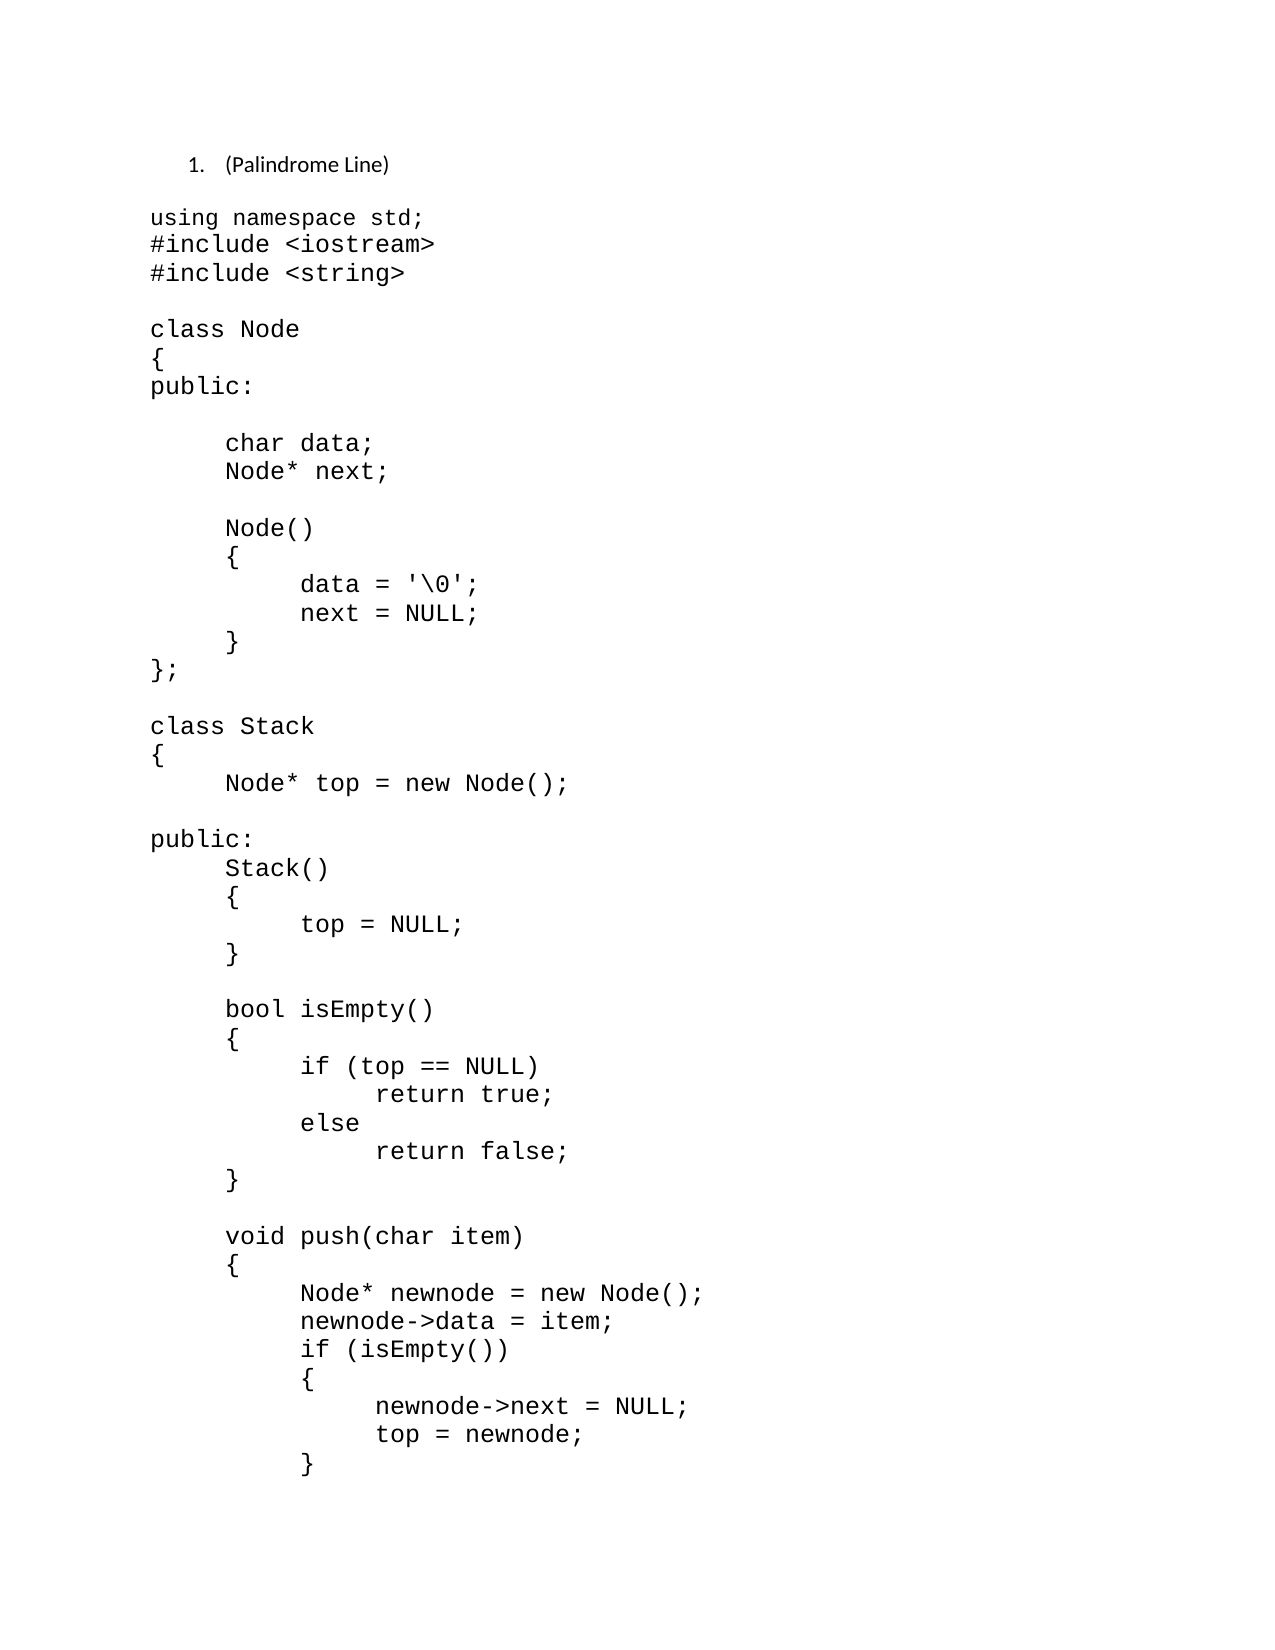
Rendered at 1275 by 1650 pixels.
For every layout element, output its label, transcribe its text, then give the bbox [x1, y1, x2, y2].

text } [150, 629, 1125, 657]
text newnode->data = item; [150, 1309, 1125, 1337]
text if (isEmpty()) [150, 1337, 1125, 1365]
text } [150, 1450, 1125, 1479]
list (Palindrome Line) [187, 150, 1125, 178]
text } [150, 1167, 1125, 1195]
text else [150, 1110, 1125, 1139]
text class Node [150, 317, 1125, 345]
text { [150, 884, 1125, 912]
text bool isEmpty() [150, 997, 1125, 1025]
text { [150, 1025, 1125, 1054]
text newnode->next = NULL; [150, 1394, 1125, 1422]
text return false; [150, 1139, 1125, 1167]
text Node* newnode = new Node(); [150, 1280, 1125, 1309]
text next = NULL; [150, 600, 1125, 629]
text void push(char item) [150, 1224, 1125, 1252]
text { [150, 742, 1125, 770]
text public: [150, 827, 1125, 855]
text { [150, 345, 1125, 374]
text data = '\0'; [150, 572, 1125, 600]
text { [150, 1365, 1125, 1394]
text if (top == NULL) [150, 1054, 1125, 1082]
text return true; [150, 1082, 1125, 1110]
text #include <iostream> [150, 232, 1125, 260]
text #include <string> [150, 260, 1125, 289]
text using namespace std; [150, 206, 1125, 232]
text top = newnode; [150, 1422, 1125, 1450]
text class Stack [150, 714, 1125, 742]
text char data; [150, 430, 1125, 459]
text Node() [150, 515, 1125, 544]
text { [150, 1252, 1125, 1280]
text top = NULL; [150, 912, 1125, 940]
text Node* next; [150, 459, 1125, 487]
text } [150, 940, 1125, 969]
text public: [150, 374, 1125, 402]
text }; [150, 657, 1125, 685]
text Stack() [150, 855, 1125, 884]
text Node* top = new Node(); [150, 770, 1125, 799]
text { [150, 544, 1125, 572]
